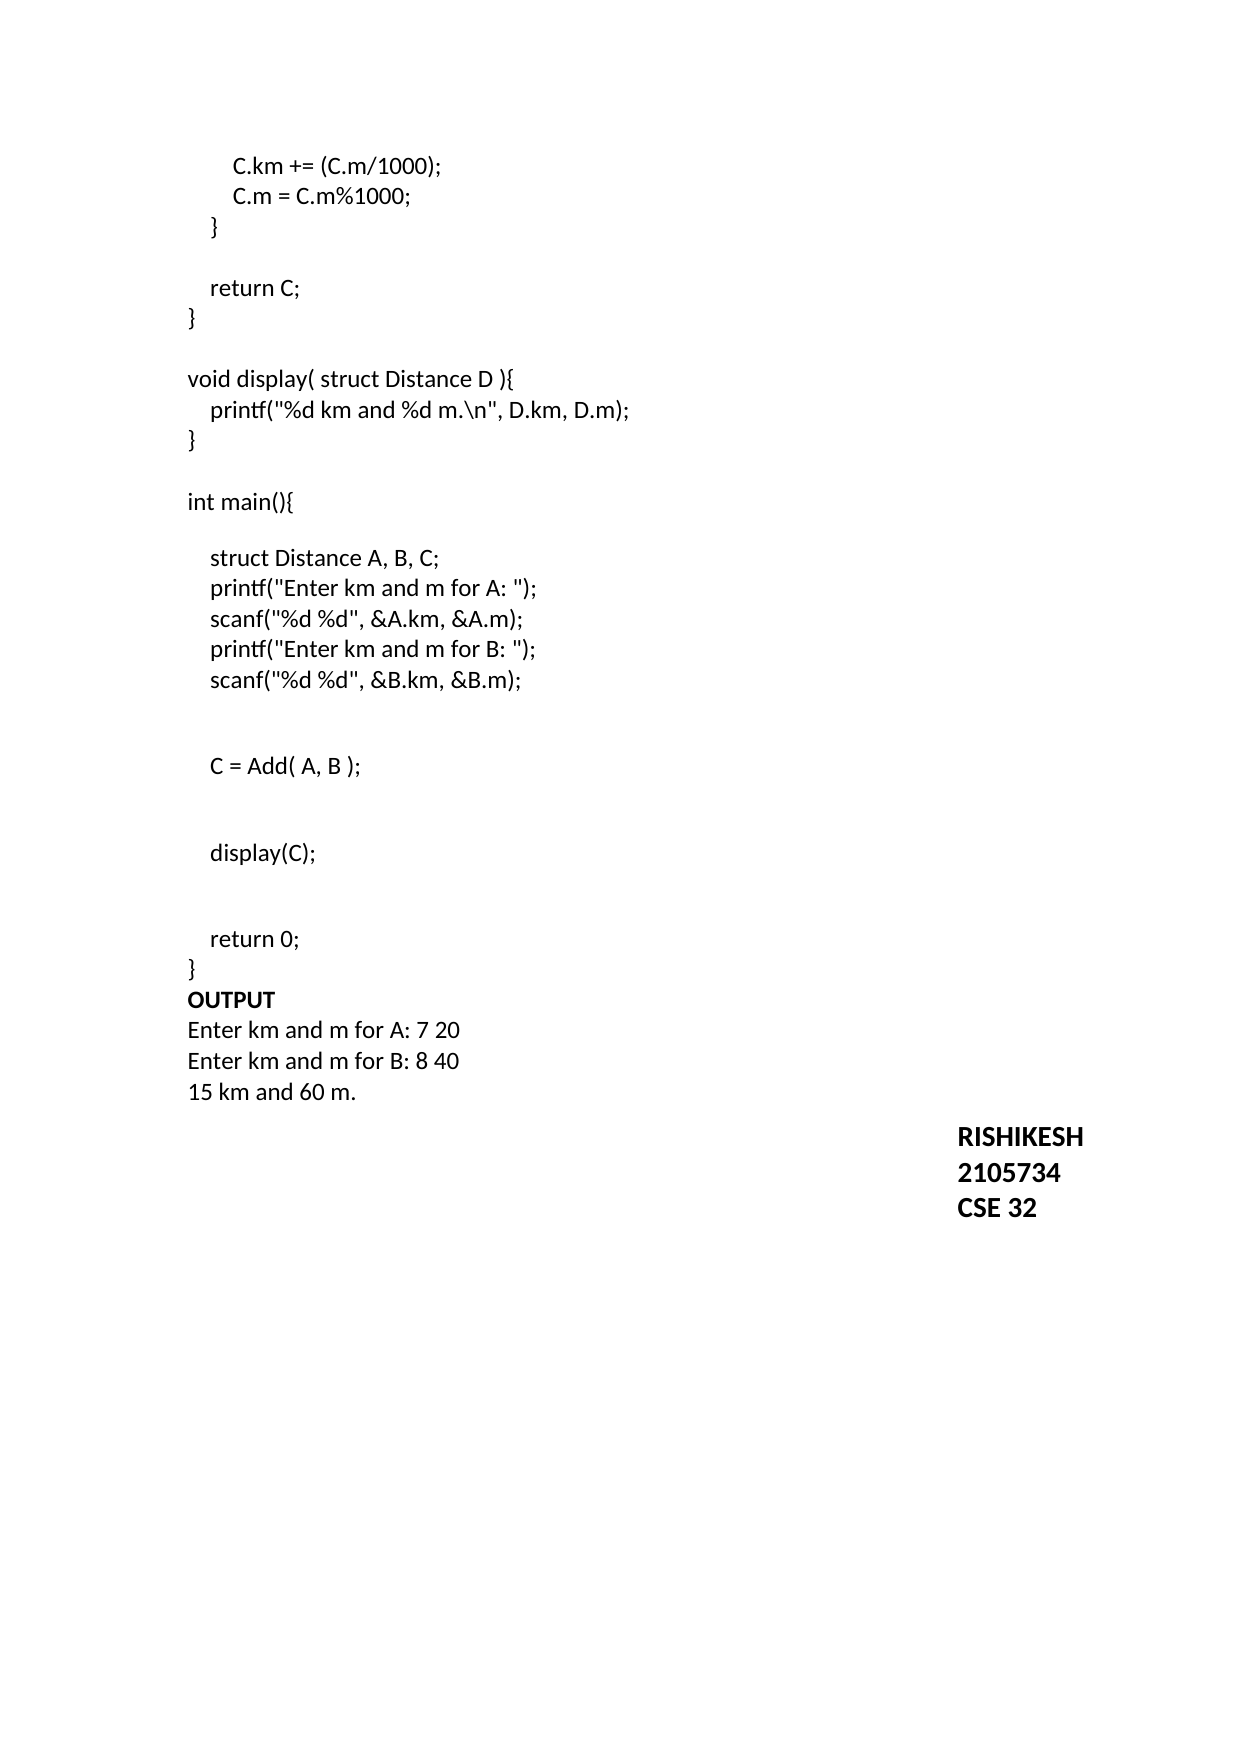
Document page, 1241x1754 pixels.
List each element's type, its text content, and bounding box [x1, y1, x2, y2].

text int main(){ [187, 486, 1053, 516]
text } [187, 303, 1053, 333]
text 15 km and 60 m. [187, 1076, 1053, 1106]
text return C; [187, 272, 1053, 303]
text scanf("%d %d", &B.km, &B.m); [187, 664, 1053, 694]
text scanf("%d %d", &A.km, &A.m); [187, 603, 1053, 633]
text display(C); [187, 837, 1053, 867]
text void display( struct Distance D ){ [187, 364, 1053, 394]
text printf("Enter km and m for B: "); [187, 633, 1053, 664]
text } [187, 211, 1053, 242]
text C.km += (C.m/1000); [187, 150, 1053, 181]
text return 0; [187, 923, 1053, 954]
text printf("%d km and %d m.\n", D.km, D.m); [187, 394, 1053, 425]
text } [187, 954, 1053, 984]
text } [187, 425, 1053, 455]
text printf("Enter km and m for A: "); [187, 572, 1053, 603]
text C = Add( A, B ); [187, 750, 1053, 781]
text OUTPUT [187, 984, 1053, 1015]
text Enter km and m for A: 7 20 [187, 1015, 1053, 1045]
text C.m = C.m%1000; [187, 181, 1053, 211]
text Enter km and m for B: 8 40 [187, 1045, 1053, 1076]
text struct Distance A, B, C; [187, 542, 1053, 572]
